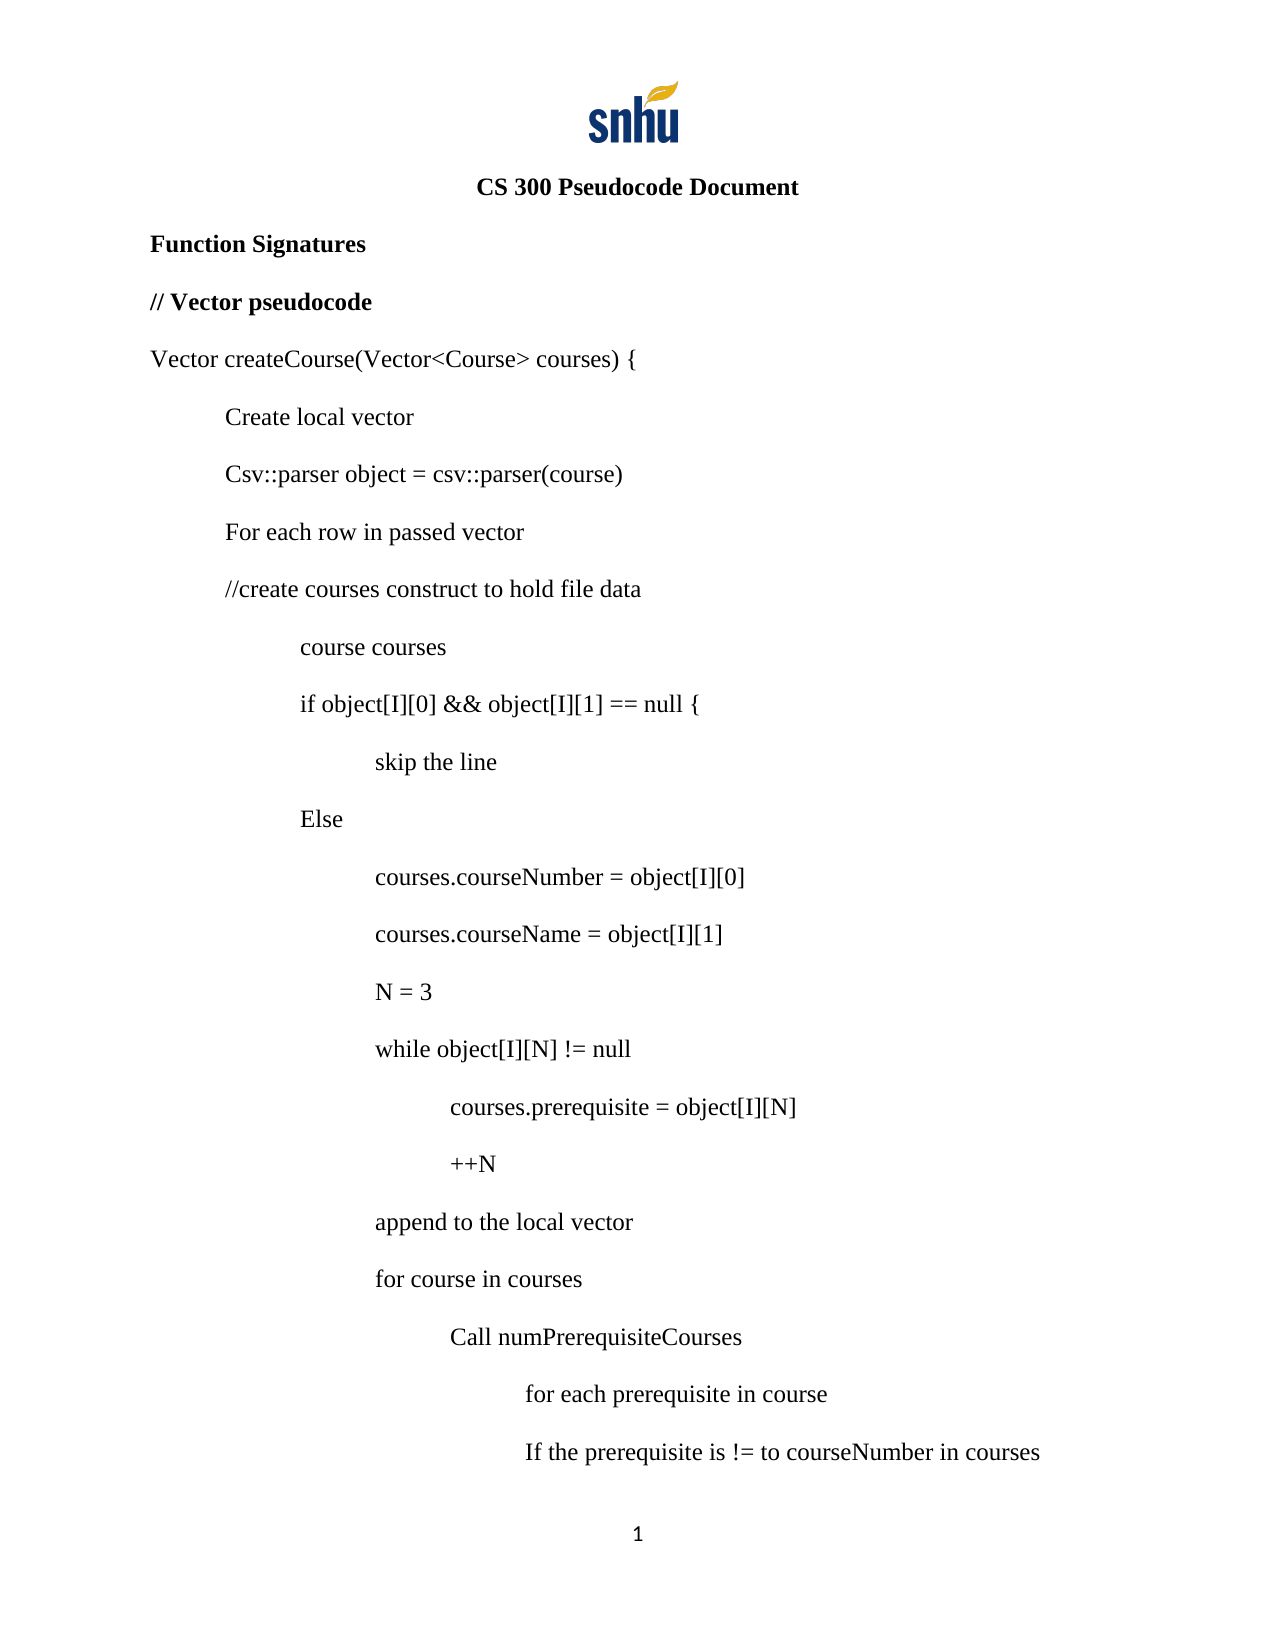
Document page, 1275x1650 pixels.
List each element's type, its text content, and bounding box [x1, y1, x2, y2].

text for each prerequisite in course [450, 1379, 1125, 1408]
text Else [225, 804, 1125, 833]
text if object[I][0] && object[I][1] == null { [225, 689, 1125, 718]
text Create local vector [150, 402, 1125, 431]
text Call numPrerequisiteCourses [375, 1322, 1125, 1351]
text Vector createCourse(Vector<Course> courses) { [150, 344, 1125, 373]
text skip the line [300, 747, 1125, 776]
text while object[I][N] != null [300, 1034, 1125, 1063]
text ++N [375, 1149, 1125, 1178]
text courses.courseNumber = object[I][0] [300, 862, 1125, 891]
picture [568, 75, 707, 152]
text courses.prerequisite = object[I][N] [375, 1092, 1125, 1121]
text N = 3 [300, 977, 1125, 1006]
text for course in courses [300, 1264, 1125, 1293]
text For each row in passed vector [150, 517, 1125, 546]
text If the prerequisite is != to courseNumber in courses [450, 1437, 1125, 1466]
subtitle Function Signatures [150, 229, 1125, 258]
text Csv::parser object = csv::parser(course) [150, 459, 1125, 488]
subtitle CS 300 Pseudocode Document [150, 172, 1125, 201]
text // Vector pseudocode [150, 287, 1125, 316]
text append to the local vector [300, 1207, 1125, 1236]
text //create courses construct to hold file data [225, 574, 1125, 603]
text courses.courseName = object[I][1] [300, 919, 1125, 948]
text course courses [225, 632, 1125, 661]
